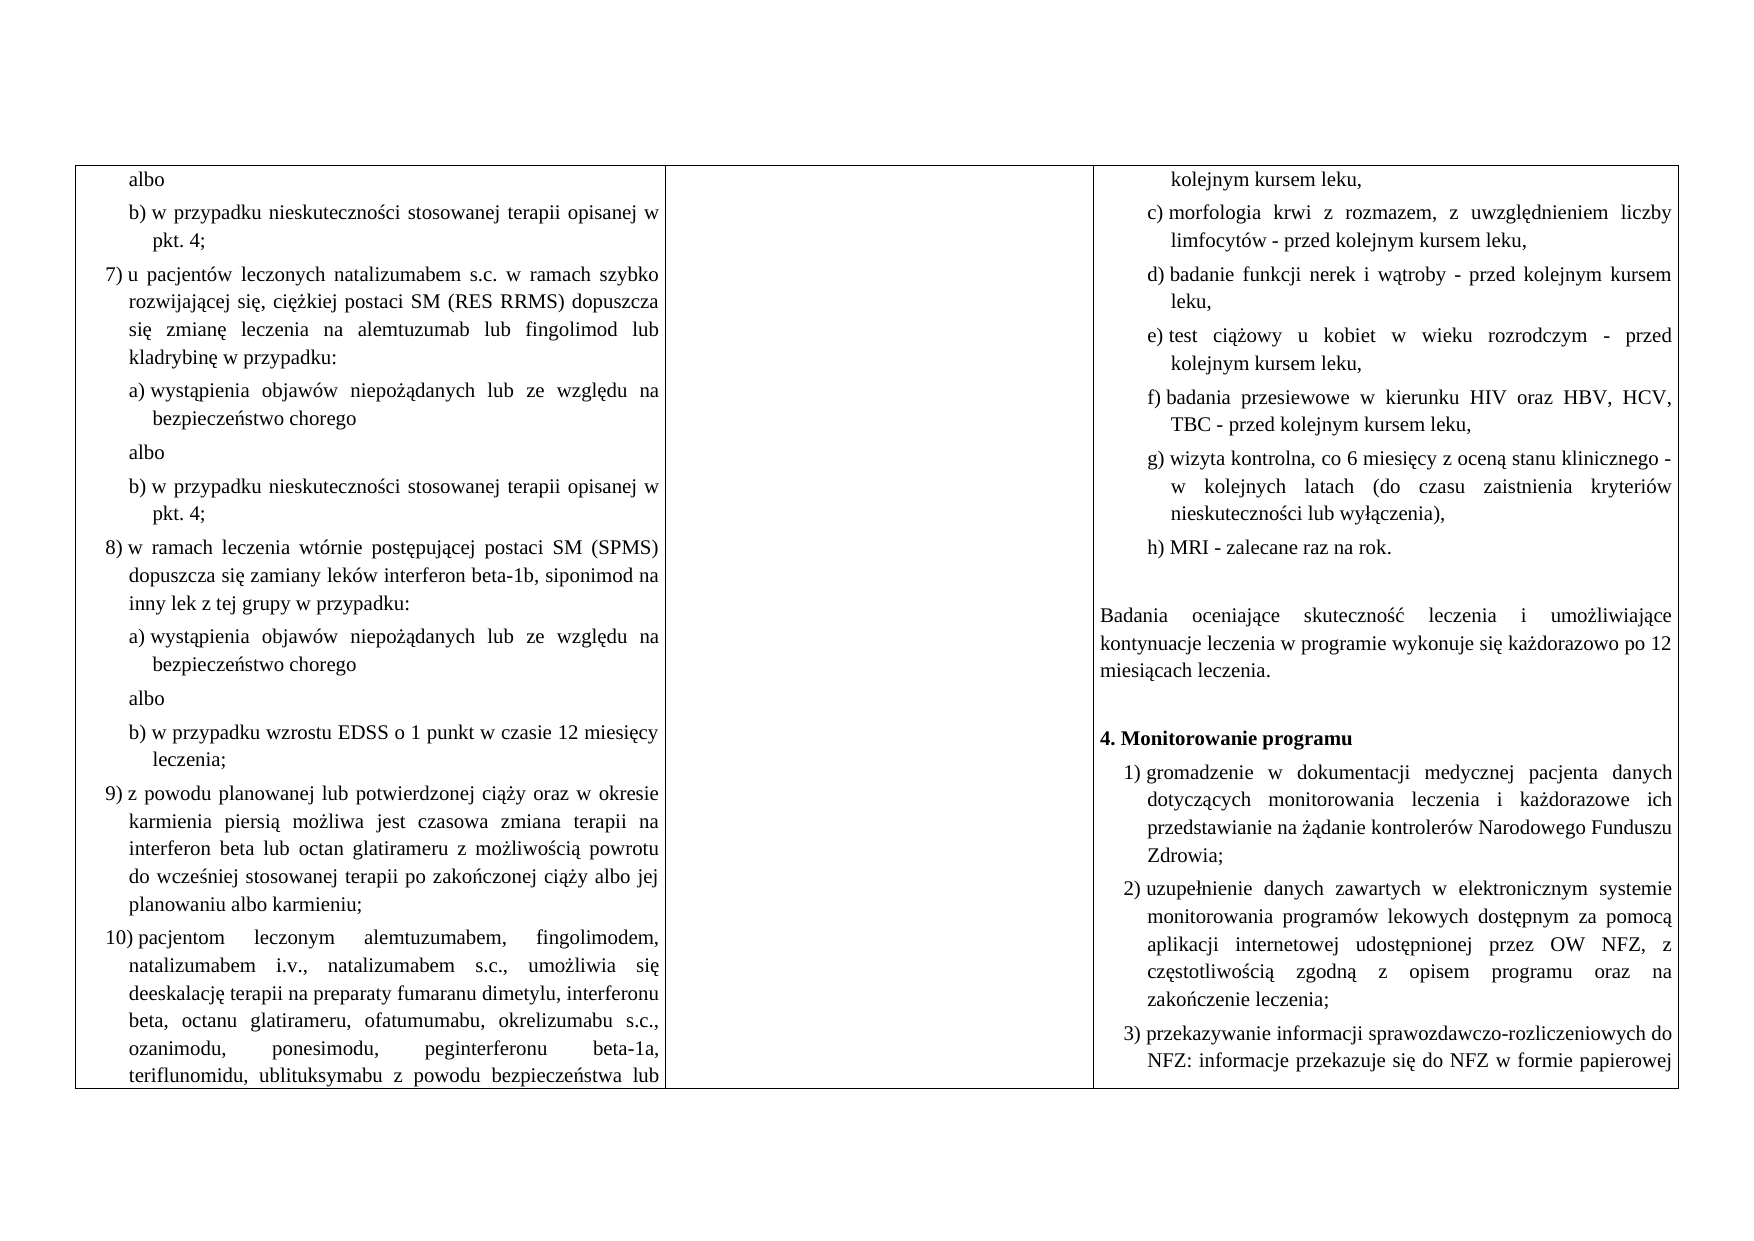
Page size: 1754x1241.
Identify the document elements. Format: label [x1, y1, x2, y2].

table_cell [1094, 166, 1678, 1087]
table_cell [76, 166, 665, 1087]
table_cell [666, 166, 1093, 1087]
